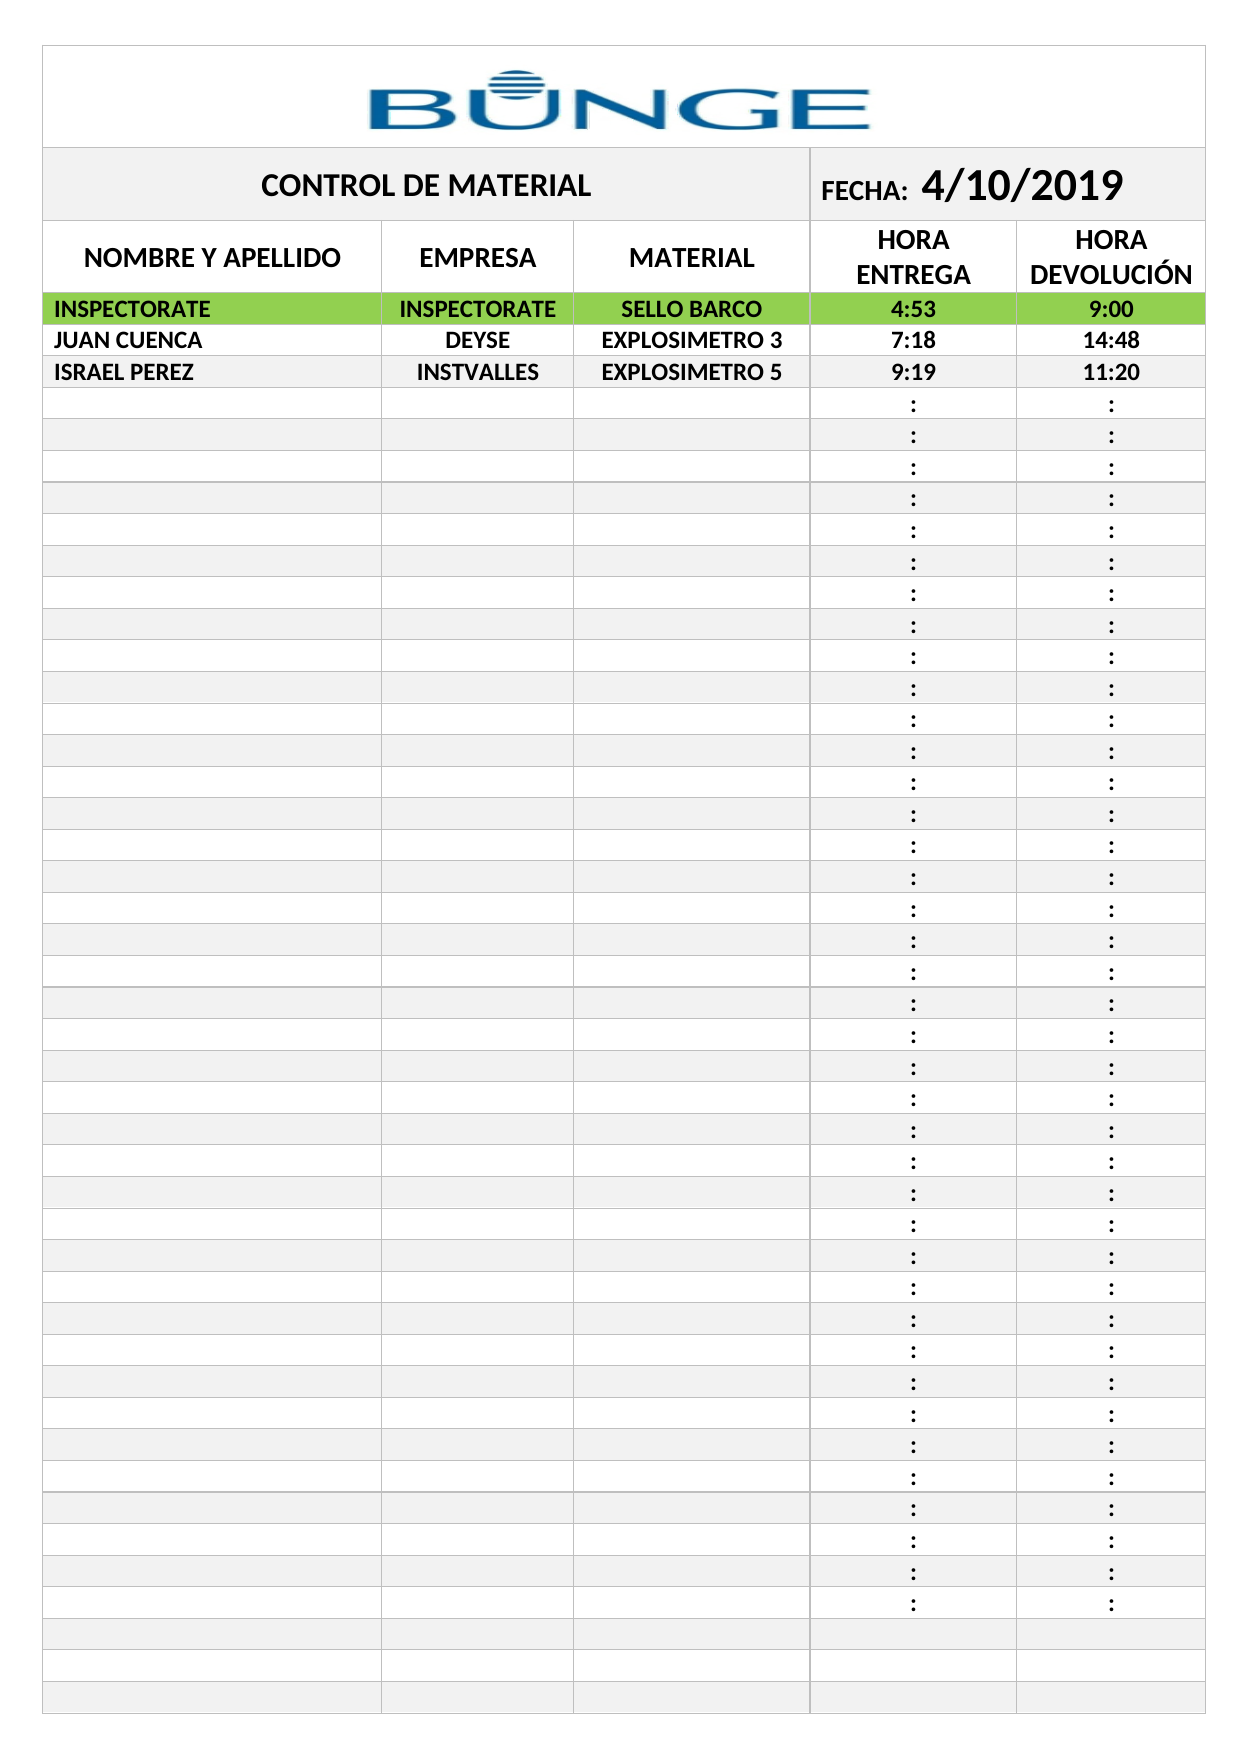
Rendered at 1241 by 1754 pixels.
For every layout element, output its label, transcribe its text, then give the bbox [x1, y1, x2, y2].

table_cell [574, 861, 809, 892]
table_cell [811, 1682, 1016, 1712]
table_cell : [1017, 704, 1205, 734]
table_cell [382, 956, 573, 986]
table_cell [574, 1461, 809, 1491]
table_cell [574, 1335, 809, 1365]
table_cell [382, 419, 573, 450]
table_cell [574, 1177, 809, 1207]
table_cell [382, 893, 573, 923]
table_cell : [1017, 483, 1205, 513]
table_header [43, 46, 1205, 147]
table_cell : [811, 577, 1016, 608]
table_cell [43, 1524, 381, 1554]
table_cell CONTROL DE MATERIAL [43, 148, 809, 220]
table_cell [382, 1619, 573, 1649]
table_cell [382, 577, 573, 608]
table_cell 11:20 [1017, 356, 1205, 387]
table_cell [574, 1587, 809, 1618]
table_cell [43, 640, 381, 671]
table_cell : [1017, 1493, 1205, 1523]
table_cell [43, 861, 381, 892]
table_cell : [811, 1429, 1016, 1460]
table_cell [382, 1556, 573, 1586]
table_cell : [811, 704, 1016, 734]
table_cell : [811, 514, 1016, 544]
table_cell : [1017, 546, 1205, 576]
picture [362, 61, 877, 139]
table_cell : [1017, 1587, 1205, 1618]
table_cell : [811, 419, 1016, 450]
table_cell : [1017, 798, 1205, 829]
table_cell DEYSE [382, 325, 573, 355]
table_cell : [811, 483, 1016, 513]
table_cell : [811, 546, 1016, 576]
table_cell [43, 735, 381, 766]
table_cell : [1017, 1272, 1205, 1302]
table_cell [382, 1587, 573, 1618]
table_cell [574, 1272, 809, 1302]
table_cell [574, 767, 809, 797]
table_cell [382, 988, 573, 1018]
table_cell [1017, 1619, 1205, 1649]
table_cell [574, 577, 809, 608]
table_cell : [1017, 1398, 1205, 1428]
table_cell : [811, 988, 1016, 1018]
table_cell : [811, 1272, 1016, 1302]
table_cell [382, 1051, 573, 1081]
table_cell [382, 924, 573, 955]
table_cell [43, 924, 381, 955]
table_cell EXPLOSIMETRO 3 [574, 325, 809, 355]
table_cell : [811, 767, 1016, 797]
table_cell [43, 451, 381, 481]
table_cell [43, 1556, 381, 1586]
table_cell [382, 1493, 573, 1523]
table_cell [574, 924, 809, 955]
table_cell [382, 1650, 573, 1681]
table_cell : [1017, 1556, 1205, 1586]
table_cell [574, 388, 809, 418]
table_cell : [811, 1082, 1016, 1113]
table_cell : [1017, 1429, 1205, 1460]
table_cell [574, 1303, 809, 1334]
table_cell 9:00 [1017, 293, 1205, 324]
table_cell : [811, 1587, 1016, 1618]
table_cell [43, 388, 381, 418]
table_cell : [811, 1524, 1016, 1554]
table_cell [574, 1682, 809, 1712]
table_cell : [1017, 1524, 1205, 1554]
table_cell : [811, 1177, 1016, 1207]
table_cell [43, 1082, 381, 1113]
table_cell [574, 1524, 809, 1554]
table_cell [382, 1524, 573, 1554]
table_cell SELLO BARCO [574, 293, 809, 324]
table_cell [574, 1051, 809, 1081]
table_cell [574, 956, 809, 986]
table_cell EXPLOSIMETRO 5 [574, 356, 809, 387]
table_cell [574, 546, 809, 576]
table_cell [574, 451, 809, 481]
table_cell [382, 1335, 573, 1365]
table_cell : [1017, 1461, 1205, 1491]
table_cell [574, 735, 809, 766]
table_cell [43, 672, 381, 702]
table_cell [43, 1682, 381, 1712]
table_cell : [1017, 1019, 1205, 1049]
table_cell : [1017, 1051, 1205, 1081]
table_cell EMPRESA [382, 221, 573, 292]
table_cell : [1017, 861, 1205, 892]
table_cell [382, 1240, 573, 1271]
table_cell [574, 1619, 809, 1649]
table_cell [43, 1240, 381, 1271]
table_cell : [1017, 1082, 1205, 1113]
table_cell [574, 1082, 809, 1113]
table_cell [43, 546, 381, 576]
table_cell : [811, 1366, 1016, 1397]
table_cell 4:53 [811, 293, 1016, 324]
table_cell [574, 483, 809, 513]
table_cell [811, 1650, 1016, 1681]
table_cell [574, 1114, 809, 1144]
table_cell : [1017, 388, 1205, 418]
table_cell [574, 1019, 809, 1049]
table_cell : [1017, 1366, 1205, 1397]
table_cell [43, 1398, 381, 1428]
table_cell : [811, 1398, 1016, 1428]
table_cell : [1017, 419, 1205, 450]
table_cell [382, 861, 573, 892]
table_cell : [811, 640, 1016, 671]
table_cell : [811, 451, 1016, 481]
table_cell [43, 1587, 381, 1618]
table_cell [382, 1682, 573, 1712]
table_cell : [811, 1556, 1016, 1586]
table_cell [382, 798, 573, 829]
table_cell [43, 704, 381, 734]
table_cell [382, 1145, 573, 1176]
table_cell [574, 1429, 809, 1460]
table_cell [382, 1461, 573, 1491]
table_cell [574, 988, 809, 1018]
table_cell [574, 419, 809, 450]
table_cell [43, 1429, 381, 1460]
table_cell [43, 1493, 381, 1523]
table_cell : [811, 388, 1016, 418]
table_cell : [1017, 672, 1205, 702]
table_cell [382, 388, 573, 418]
table_cell : [811, 1240, 1016, 1271]
table_cell [43, 1051, 381, 1081]
table_cell : [1017, 640, 1205, 671]
table_cell 9:19 [811, 356, 1016, 387]
table_cell : [811, 1335, 1016, 1365]
table_cell [43, 1461, 381, 1491]
table_cell [43, 1335, 381, 1365]
table_cell [382, 546, 573, 576]
table_cell : [811, 1303, 1016, 1334]
table_cell [43, 1114, 381, 1144]
table_cell MATERIAL [574, 221, 809, 292]
table_cell [382, 1272, 573, 1302]
table_cell [43, 1650, 381, 1681]
table_cell [43, 1272, 381, 1302]
table_cell : [811, 956, 1016, 986]
table_cell [43, 577, 381, 608]
table_cell [43, 767, 381, 797]
table_cell [574, 830, 809, 860]
table_cell [574, 893, 809, 923]
table_cell [43, 1303, 381, 1334]
table_cell : [1017, 1177, 1205, 1207]
table_cell : [1017, 924, 1205, 955]
table_cell [574, 1493, 809, 1523]
table_cell [382, 830, 573, 860]
table_cell : [1017, 735, 1205, 766]
table_cell ISRAEL PEREZ [43, 356, 381, 387]
table_cell [43, 830, 381, 860]
table_cell : [811, 1051, 1016, 1081]
table_cell [43, 1209, 381, 1239]
table_cell [382, 640, 573, 671]
table_cell : [811, 1019, 1016, 1049]
table_cell : [811, 1145, 1016, 1176]
table_cell JUAN CUENCA [43, 325, 381, 355]
table_cell [574, 798, 809, 829]
table_cell : [811, 798, 1016, 829]
table_cell [574, 704, 809, 734]
table_cell [43, 988, 381, 1018]
table_cell 7:18 [811, 325, 1016, 355]
table_cell : [1017, 1335, 1205, 1365]
table_cell : [1017, 1209, 1205, 1239]
table_cell [811, 1619, 1016, 1649]
table_cell [382, 672, 573, 702]
table_cell [382, 609, 573, 639]
table_cell : [1017, 893, 1205, 923]
table_cell : [1017, 609, 1205, 639]
table_cell : [1017, 1145, 1205, 1176]
table_cell : [1017, 577, 1205, 608]
table_cell NOMBRE Y APELLIDO [43, 221, 381, 292]
table_cell : [1017, 451, 1205, 481]
table_cell [382, 1429, 573, 1460]
table_cell INSPECTORATE [382, 293, 573, 324]
table_cell : [1017, 767, 1205, 797]
table_cell [574, 1240, 809, 1271]
table_cell [43, 514, 381, 544]
table_cell [382, 514, 573, 544]
table_cell [382, 1114, 573, 1144]
table_cell FECHA: 4/10/2019 [811, 148, 1205, 220]
table_cell [382, 1082, 573, 1113]
table_cell [574, 609, 809, 639]
table_cell : [1017, 830, 1205, 860]
table_cell [43, 1366, 381, 1397]
table_cell [43, 609, 381, 639]
table_cell [43, 956, 381, 986]
table_cell [382, 483, 573, 513]
table_cell : [811, 1114, 1016, 1144]
table_cell : [1017, 514, 1205, 544]
table_cell : [811, 861, 1016, 892]
table_cell [43, 483, 381, 513]
table_cell [382, 704, 573, 734]
table_cell [43, 1177, 381, 1207]
table_cell [43, 1145, 381, 1176]
table_cell [1017, 1682, 1205, 1712]
table_cell [43, 893, 381, 923]
table_cell [43, 1019, 381, 1049]
table_cell [574, 1398, 809, 1428]
table_cell : [811, 735, 1016, 766]
table_cell [574, 1366, 809, 1397]
table_cell [574, 1556, 809, 1586]
table_cell : [811, 1493, 1016, 1523]
table_cell [382, 1209, 573, 1239]
table_cell : [811, 830, 1016, 860]
table_cell [382, 1398, 573, 1428]
table_cell [574, 514, 809, 544]
table_cell [382, 767, 573, 797]
table_cell [43, 419, 381, 450]
table_cell : [811, 893, 1016, 923]
table_cell HORA ENTREGA [811, 221, 1016, 292]
table_cell : [811, 1461, 1016, 1491]
table_cell : [1017, 1114, 1205, 1144]
table_cell [382, 1366, 573, 1397]
table_cell : [811, 609, 1016, 639]
table_cell : [1017, 988, 1205, 1018]
table_cell : [1017, 1303, 1205, 1334]
table_cell [382, 735, 573, 766]
table_cell [574, 1650, 809, 1681]
table_cell [43, 1619, 381, 1649]
table_cell : [1017, 956, 1205, 986]
table_cell [382, 1303, 573, 1334]
table_cell : [811, 1209, 1016, 1239]
table_cell : [811, 672, 1016, 702]
table_cell 14:48 [1017, 325, 1205, 355]
table_cell : [1017, 1240, 1205, 1271]
table_cell [574, 1209, 809, 1239]
table_cell [574, 672, 809, 702]
table_cell INSPECTORATE [43, 293, 381, 324]
table_cell [382, 451, 573, 481]
table_cell [574, 1145, 809, 1176]
table_cell [382, 1177, 573, 1207]
table_cell HORA DEVOLUCIÓN [1017, 221, 1205, 292]
table_cell [43, 798, 381, 829]
table_cell [382, 1019, 573, 1049]
table_cell INSTVALLES [382, 356, 573, 387]
table_cell [1017, 1650, 1205, 1681]
table_cell : [811, 924, 1016, 955]
table_cell [574, 640, 809, 671]
